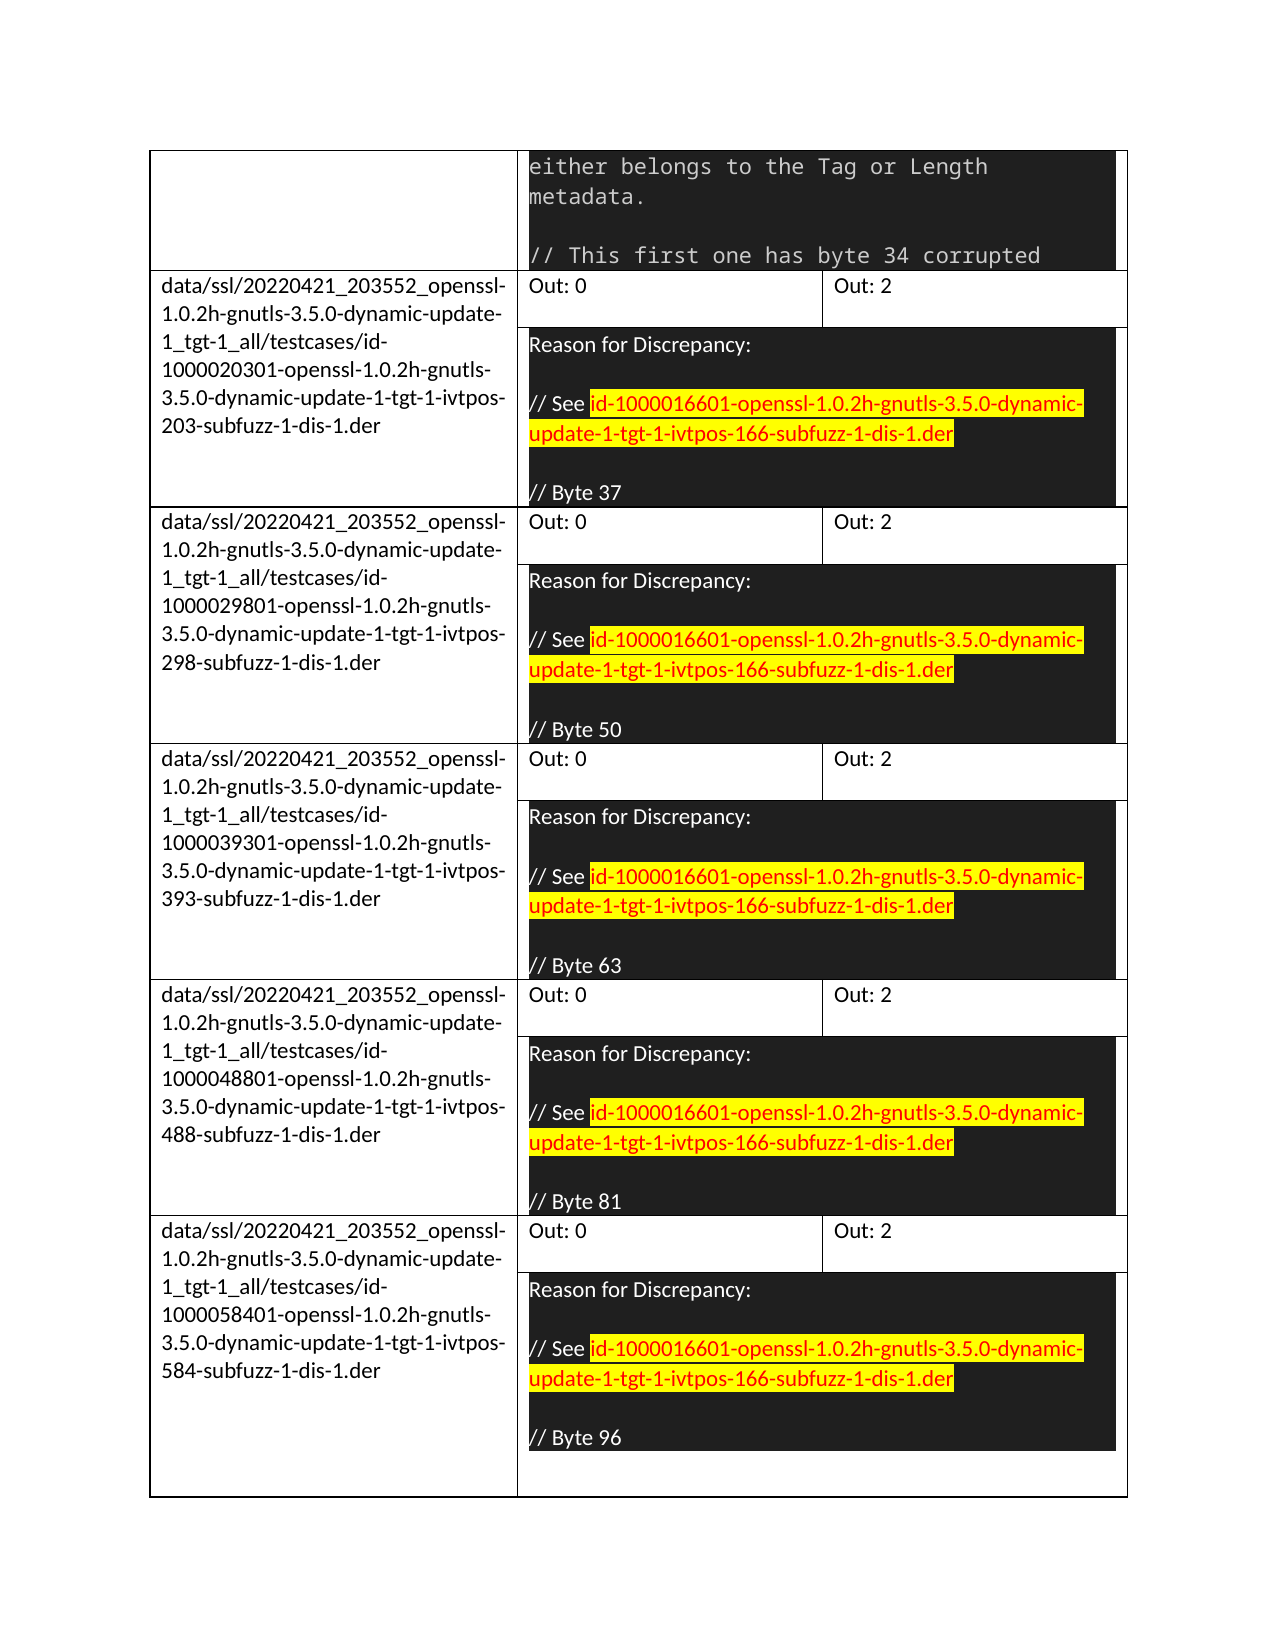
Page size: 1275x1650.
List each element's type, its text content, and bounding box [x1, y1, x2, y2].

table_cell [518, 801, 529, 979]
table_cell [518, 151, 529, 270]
table_cell Out: 2 [823, 744, 1127, 800]
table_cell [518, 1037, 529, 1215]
table_cell data/ssl/20220421_203552_openssl-1.0.2h-gnutls-3.5.0-dynamic-update-1_tgt-1_all/testcases/id-1000058401-openssl-1.0.2h-gnutls-3.5.0-dynamic-update-1-tgt-1-ivtpos-584-subfuzz-1-dis-1.der [151, 1216, 517, 1496]
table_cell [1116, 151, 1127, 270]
table_cell data/ssl/20220421_203552_openssl-1.0.2h-gnutls-3.5.0-dynamic-update-1_tgt-1_all/testcases/id-1000048801-openssl-1.0.2h-gnutls-3.5.0-dynamic-update-1-tgt-1-ivtpos-488-subfuzz-1-dis-1.der [151, 980, 517, 1215]
table_cell data/ssl/20220421_203552_openssl-1.0.2h-gnutls-3.5.0-dynamic-update-1_tgt-1_all/testcases/id-1000039301-openssl-1.0.2h-gnutls-3.5.0-dynamic-update-1-tgt-1-ivtpos-393-subfuzz-1-dis-1.der [151, 744, 517, 979]
table_cell Out: 0 [518, 271, 822, 327]
table_cell Out: 2 [823, 271, 1127, 327]
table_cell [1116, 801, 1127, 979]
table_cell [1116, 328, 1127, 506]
table_cell Out: 0 [518, 744, 822, 800]
table_cell data/ssl/20220421_203552_openssl-1.0.2h-gnutls-3.5.0-dynamic-update-1_tgt-1_all/testcases/id-1000029801-openssl-1.0.2h-gnutls-3.5.0-dynamic-update-1-tgt-1-ivtpos-298-subfuzz-1-dis-1.der [151, 508, 517, 743]
table_cell Out: 2 [823, 980, 1127, 1036]
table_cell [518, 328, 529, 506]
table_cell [518, 1273, 1127, 1496]
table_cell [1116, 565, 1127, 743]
table_cell Out: 2 [823, 1216, 1127, 1272]
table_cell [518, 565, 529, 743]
table_cell Out: 2 [823, 508, 1127, 563]
table_cell data/ssl/20220421_203552_openssl-1.0.2h-gnutls-3.5.0-dynamic-update-1_tgt-1_all/testcases/id-1000020301-openssl-1.0.2h-gnutls-3.5.0-dynamic-update-1-tgt-1-ivtpos-203-subfuzz-1-dis-1.der [151, 271, 517, 506]
table_cell Out: 0 [518, 508, 822, 563]
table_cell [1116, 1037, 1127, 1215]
table_cell Out: 0 [518, 980, 822, 1036]
table_cell Out: 0 [518, 1216, 822, 1272]
